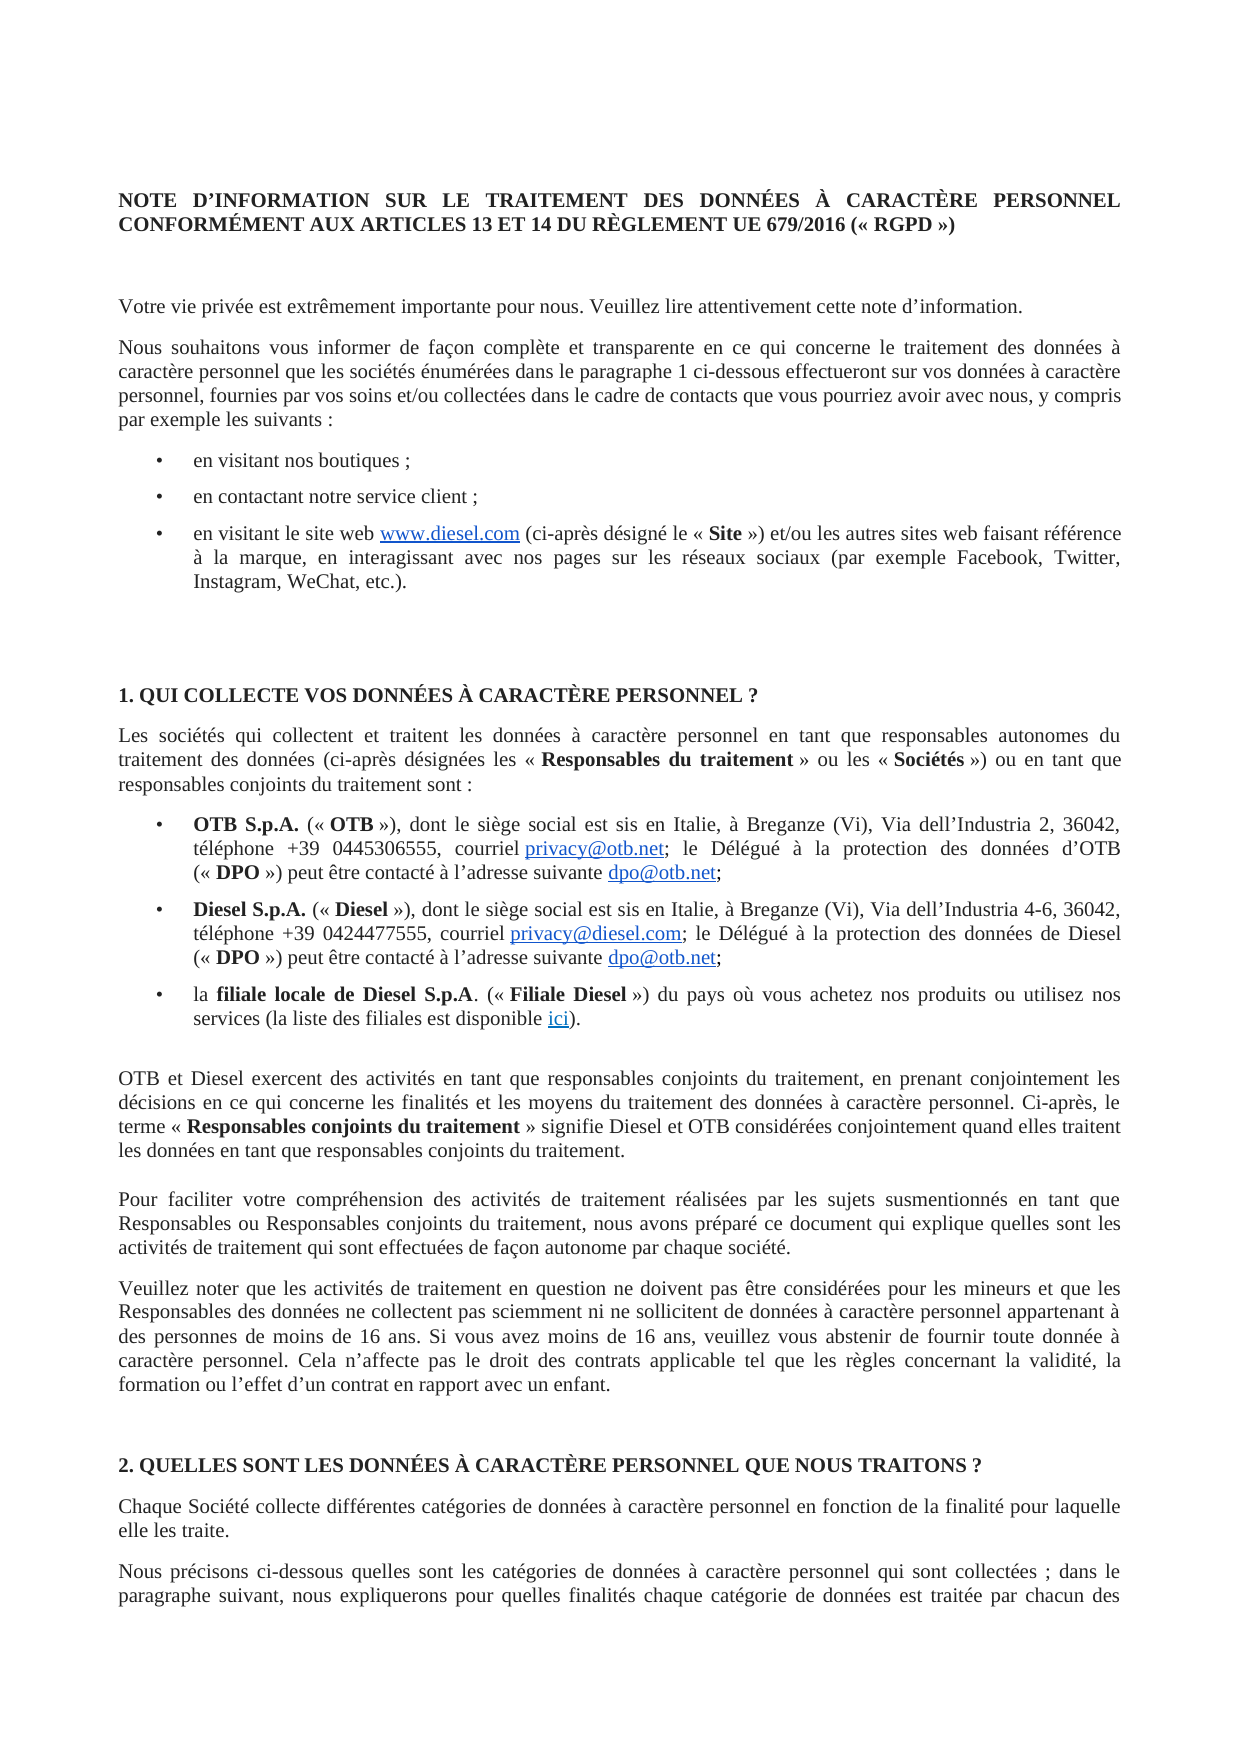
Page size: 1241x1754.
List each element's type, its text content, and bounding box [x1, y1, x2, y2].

list Diesel S.p.A. (« Diesel »), dont le siège social est sis en Italie, à Breganze (Vi), Via dell’Industria 4-6, 36042, téléphone +39 0424477555, courriel privacy@diesel.com; le Délégué à la protection des données de Diesel (« DPO ») peut être contacté à l’adresse suivante dpo@otb.net; [156, 897, 1122, 969]
list la filiale locale de Diesel S.p.A. (« Filiale Diesel ») du pays où vous achetez nos produits ou utilisez nos services (la liste des filiales est disponible ici). [156, 982, 1122, 1030]
list OTB S.p.A. (« OTB »), dont le siège social est sis en Italie, à Breganze (Vi), Via dell’Industria 2, 36042, téléphone +39 0445306555, courriel privacy@otb.net; le Délégué à la protection des données d’OTB (« DPO ») peut être contacté à l’adresse suivante dpo@otb.net; [156, 812, 1122, 884]
text 1. QUI COLLECTE VOS DONNÉES À CARACTÈRE PERSONNEL ? [118, 683, 1122, 707]
text NOTE D’INFORMATION SUR LE TRAITEMENT DES DONNÉES À CARACTÈRE PERSONNEL CONFORMÉMENT AUX ARTICLES 13 ET 14 DU RÈGLEMENT UE 679/2016 (« RGPD ») [118, 188, 1122, 236]
text Nous souhaitons vous informer de façon complète et transparente en ce qui concerne le traitement des données à caractère personnel que les sociétés énumérées dans le paragraphe 1 ci-dessous effectueront sur vos données à caractère personnel, fournies par vos soins et/ou collectées dans le cadre de contacts que vous pourriez avoir avec nous, y compris par exemple les suivants : [118, 334, 1122, 431]
text Les sociétés qui collectent et traitent les données à caractère personnel en tant que responsables autonomes du traitement des données (ci-après désignées les « Responsables du traitement » ou les « Sociétés ») ou en tant que responsables conjoints du traitement sont : [118, 723, 1122, 796]
list en visitant nos boutiques ; [156, 447, 1122, 472]
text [118, 1559, 1122, 1607]
text Votre vie privée est extrêmement importante pour nous. Veuillez lire attentivement cette note d’information. [118, 294, 1122, 318]
list en contactant notre service client ; [156, 484, 1122, 508]
text Chaque Société collecte différentes catégories de données à caractère personnel en fonction de la finalité pour laquelle elle les traite. [118, 1494, 1122, 1542]
text 2. QUELLES SONT LES DONNÉES À CARACTÈRE PERSONNEL QUE NOUS TRAITONS ? [118, 1453, 1122, 1477]
text Pour faciliter votre compréhension des activités de traitement réalisées par les sujets susmentionnés en tant que Responsables ou Responsables conjoints du traitement, nous avons préparé ce document qui explique quelles sont les activités de traitement qui sont effectuées de façon autonome par chaque société. [118, 1187, 1122, 1259]
text OTB et Diesel exercent des activités en tant que responsables conjoints du traitement, en prenant conjointement les décisions en ce qui concerne les finalités et les moyens du traitement des données à caractère personnel. Ci-après, le terme « Responsables conjoints du traitement » signifie Diesel et OTB considérées conjointement quand elles traitent les données en tant que responsables conjoints du traitement. [118, 1066, 1122, 1162]
text Veuillez noter que les activités de traitement en question ne doivent pas être considérées pour les mineurs et que les Responsables des données ne collectent pas sciemment ni ne sollicitent de données à caractère personnel appartenant à des personnes de moins de 16 ans. Si vous avez moins de 16 ans, veuillez vous abstenir de fournir toute donnée à caractère personnel. Cela n’affecte pas le droit des contrats applicable tel que les règles concernant la validité, la formation ou l’effet d’un contrat en rapport avec un enfant. [118, 1275, 1122, 1396]
list en visitant le site web www.diesel.com (ci-après désigné le « Site ») et/ou les autres sites web faisant référence à la marque, en interagissant avec nos pages sur les réseaux sociaux (par exemple Facebook, Twitter, Instagram, WeChat, etc.). [156, 521, 1122, 593]
